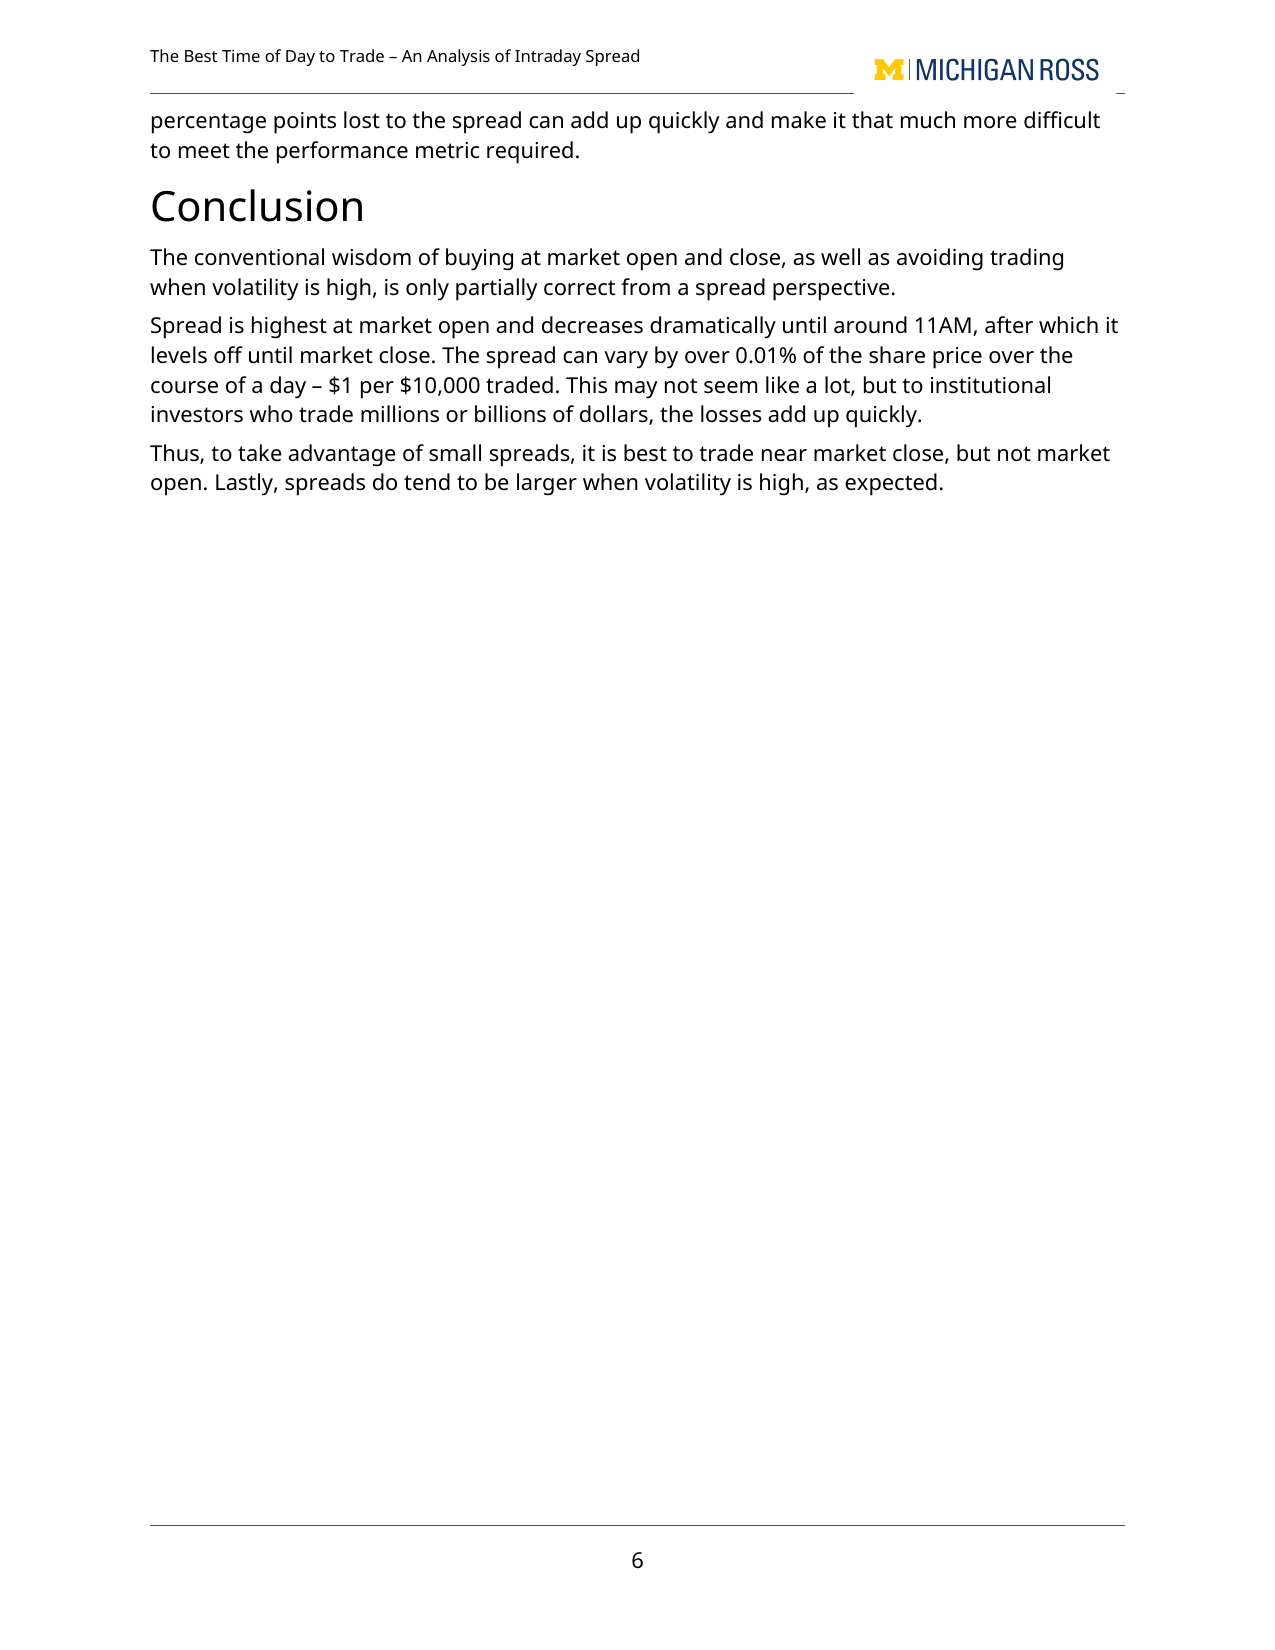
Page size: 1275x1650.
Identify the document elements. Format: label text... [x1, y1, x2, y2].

subtitle Conclusion [150, 177, 1125, 234]
picture [854, 39, 1117, 99]
text The conventional wisdom of buying at market open and close, as well as avoiding trading when volatility is high, is only partially correct from a spread perspective. [150, 242, 1125, 302]
text Thus, to take advantage of small spreads, it is best to trade near market close, but not market open. Lastly, spreads do tend to be larger when volatility is high, as expected. [150, 438, 1125, 497]
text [150, 105, 1125, 164]
text Spread is highest at market open and decreases dramatically until around 11AM, after which it levels off until market close. The spread can vary by over 0.01% of the share price over the course of a day – $1 per $10,000 traded. This may not seem like a lot, but to institutional investors who trade millions or billions of dollars, the losses add up quickly. [150, 310, 1125, 429]
